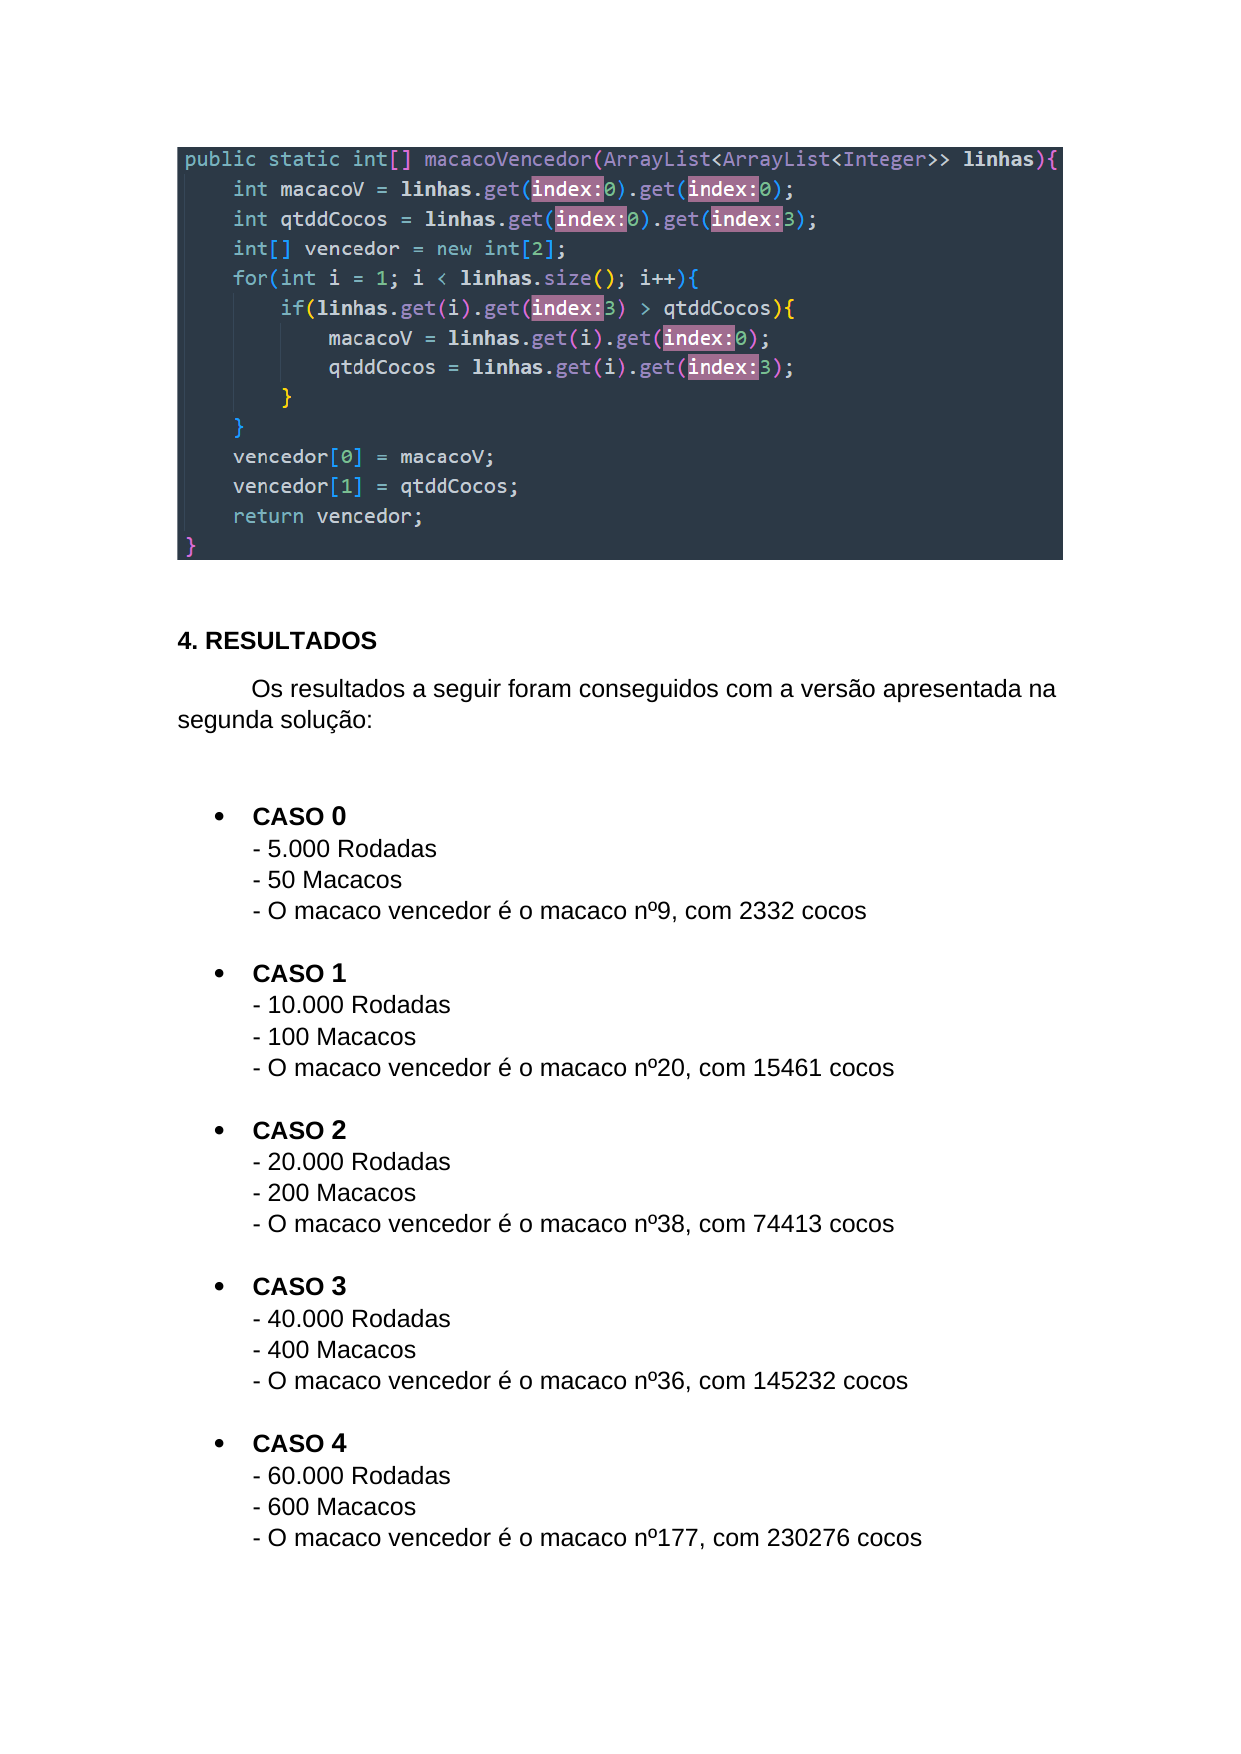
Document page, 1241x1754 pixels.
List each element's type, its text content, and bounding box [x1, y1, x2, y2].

list CASO 0 - 5.000 Rodadas - 50 Macacos - O macaco vencedor é o macaco nº9, com 2332 cocos [215, 800, 1063, 955]
list CASO 2 - 20.000 Rodadas - 200 Macacos - O macaco vencedor é o macaco nº38, com 74413 cocos [215, 1114, 1063, 1268]
text Os resultados a seguir foram conseguidos com a versão apresentada na segunda solução: [177, 674, 1063, 733]
picture [177, 147, 1063, 560]
text 4. RESULTADOS [177, 626, 1063, 655]
list CASO 1 - 10.000 Rodadas - 100 Macacos - O macaco vencedor é o macaco nº20, com 15461 cocos [215, 957, 1063, 1111]
list CASO 4 - 60.000 Rodadas - 600 Macacos - O macaco vencedor é o macaco nº177, com 230276 cocos [215, 1427, 1063, 1582]
list CASO 3 - 40.000 Rodadas - 400 Macacos - O macaco vencedor é o macaco nº36, com 145232 cocos [215, 1270, 1063, 1425]
